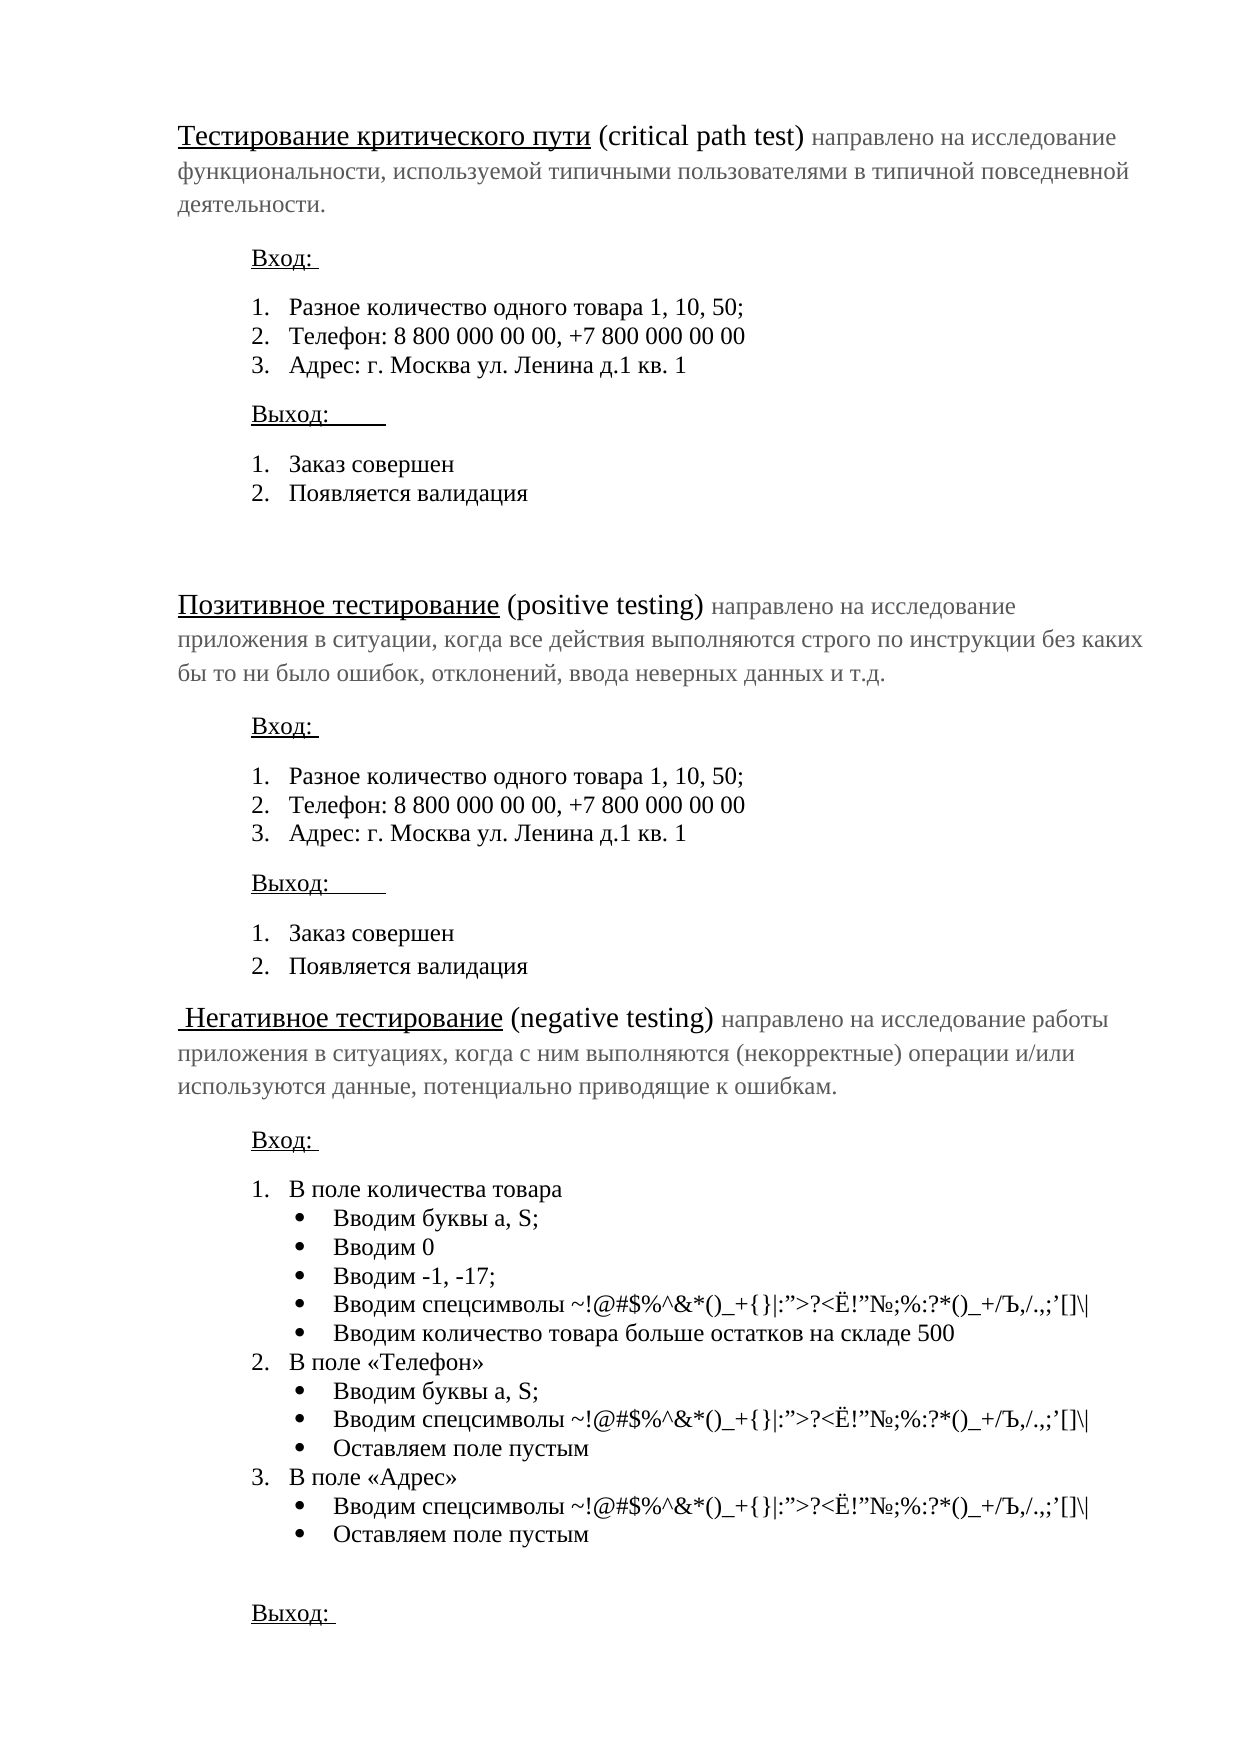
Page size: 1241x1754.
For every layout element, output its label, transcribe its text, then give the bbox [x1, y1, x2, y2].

list Разное количество одного товара 1, 10, 50; [251, 761, 1152, 790]
list В поле количества товара [251, 1174, 1152, 1203]
list Вводим буквы а, S; [295, 1376, 1152, 1404]
text Выход: [251, 868, 1152, 897]
text Выход: [251, 1598, 1152, 1627]
text Вход: [251, 243, 1152, 272]
text Выход: [251, 399, 1152, 428]
list Вводим -1, -17; [295, 1261, 1152, 1289]
list Разное количество одного товара 1, 10, 50; [251, 292, 1152, 321]
list Вводим спецсимволы ~!@#$%^&*()_+{}|:”>?<Ё!”№;%:?*()_+/Ъ,/.,;’[]\| [295, 1404, 1152, 1433]
text Позитивное тестирование (positive testing) направлено на исследование приложения в ситуации, когда все действия выполняются строго по инструкции без каких бы то ни было ошибок, отклонений, ввода неверных данных и т.д. [177, 587, 1152, 686]
list Вводим буквы а, S; [295, 1203, 1152, 1232]
list Заказ совершен [251, 918, 1152, 946]
list Адрес: г. Москва ул. Ленина д.1 кв. 1 [251, 818, 1152, 847]
list Появляется валидация [251, 951, 1152, 979]
list Адрес: г. Москва ул. Ленина д.1 кв. 1 [251, 350, 1152, 379]
list Появляется валидация [251, 478, 1152, 507]
text Негативное тестирование (negative testing) направлено на исследование работы приложения в ситуациях, когда с ним выполняются (некорректные) операции и/или используются данные, потенциально приводящие к ошибкам. [177, 1000, 1152, 1100]
text Вход: [251, 1125, 1152, 1154]
list Оставляем поле пустым [295, 1519, 1152, 1548]
list Телефон: 8 800 000 00 00, +7 800 000 00 00 [251, 321, 1152, 350]
list В поле «Адрес» [251, 1462, 1152, 1491]
list В поле «Телефон» [251, 1347, 1152, 1376]
list Заказ совершен [251, 449, 1152, 478]
list Телефон: 8 800 000 00 00, +7 800 000 00 00 [251, 790, 1152, 818]
list Вводим 0 [295, 1232, 1152, 1261]
list Вводим спецсимволы ~!@#$%^&*()_+{}|:”>?<Ё!”№;%:?*()_+/Ъ,/.,;’[]\| [295, 1491, 1152, 1519]
list Вводим количество товара больше остатков на складе 500 [295, 1318, 1152, 1347]
list Вводим спецсимволы ~!@#$%^&*()_+{}|:”>?<Ё!”№;%:?*()_+/Ъ,/.,;’[]\| [295, 1289, 1152, 1318]
list Оставляем поле пустым [295, 1433, 1152, 1462]
text Вход: [251, 711, 1152, 740]
